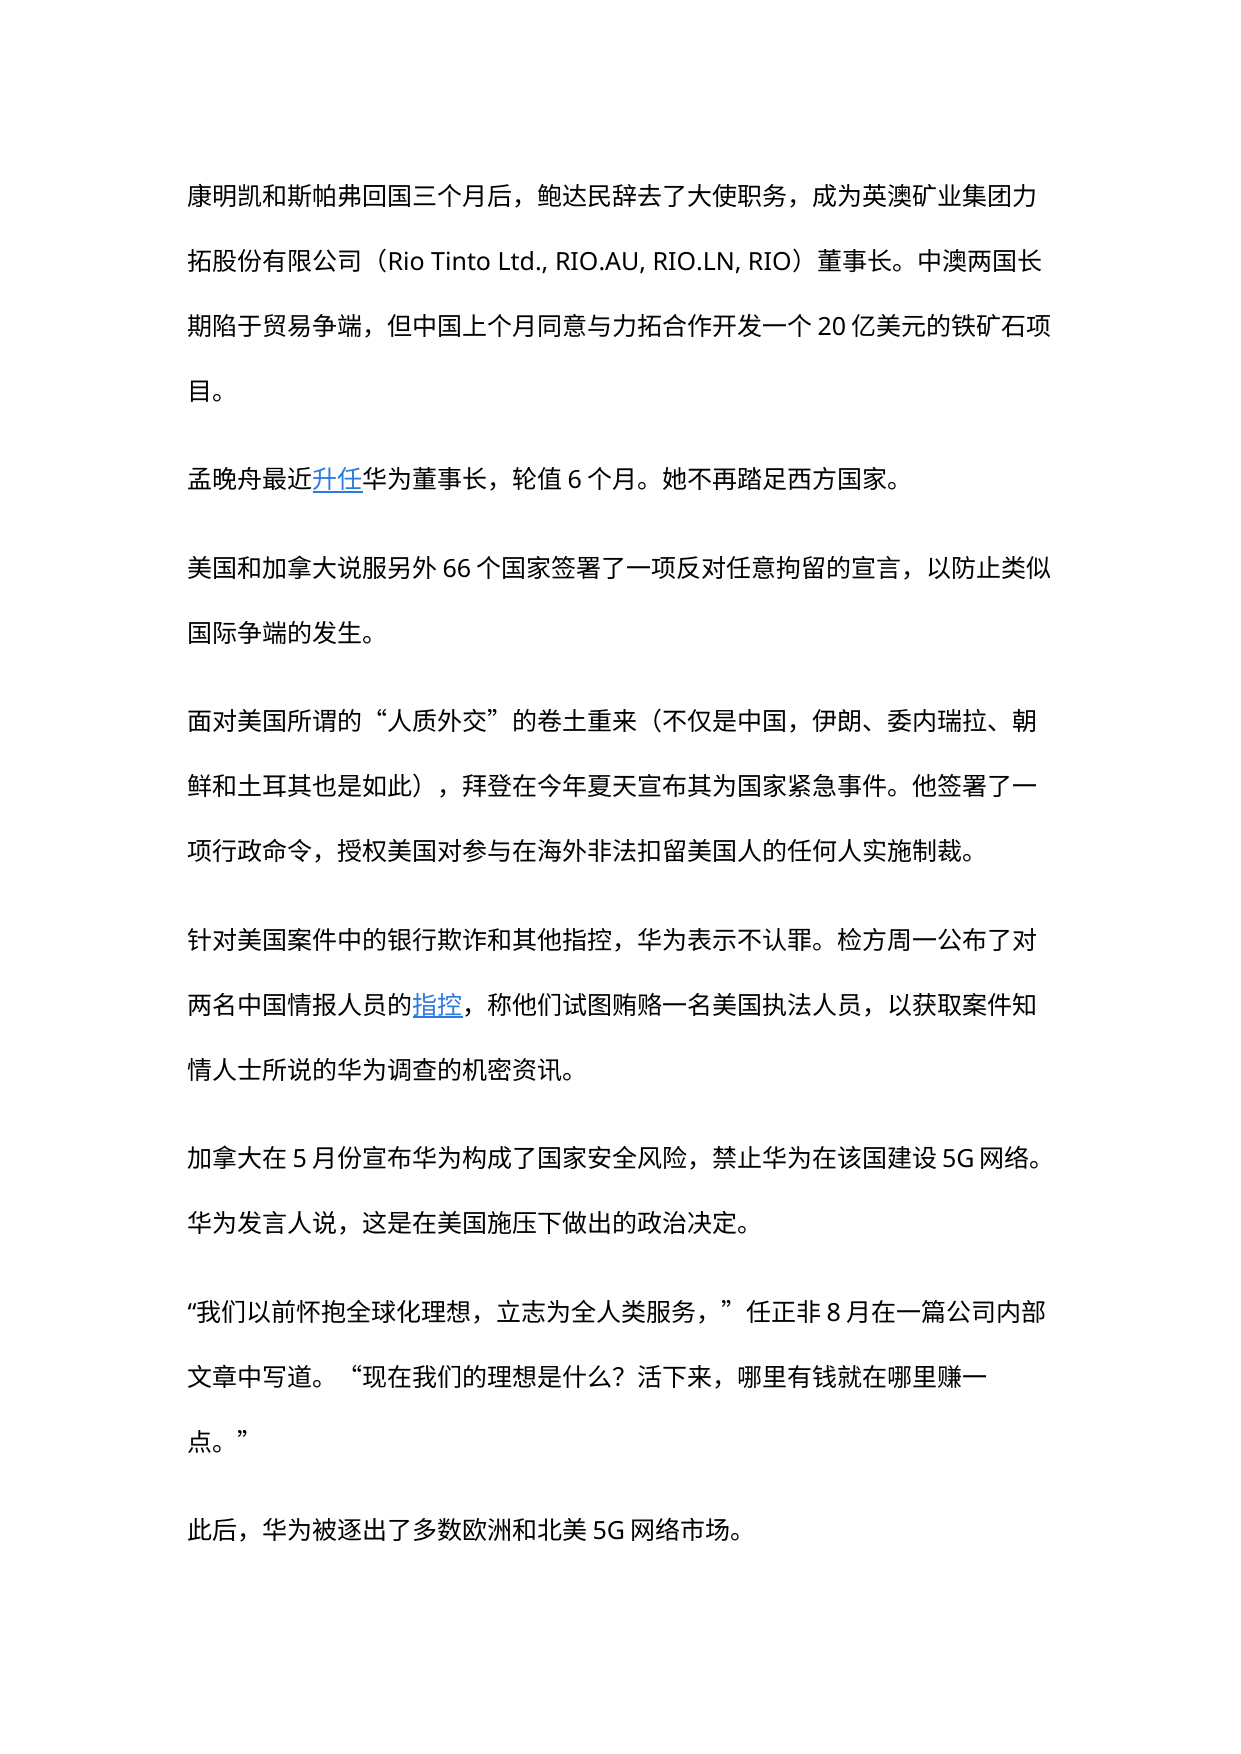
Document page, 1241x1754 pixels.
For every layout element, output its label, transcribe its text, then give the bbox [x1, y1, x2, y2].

text 此后，华为被逐出了多数欧洲和北美5G网络市场。 [187, 1496, 1053, 1561]
text 孟晚舟最近升任华为董事长，轮值6个月。她不再踏足西方国家。 [187, 445, 1053, 510]
text “我们以前怀抱全球化理想，立志为全人类服务，”任正非8月在一篇公司内部文章中写道。“现在我们的理想是什么？活下来，哪里有钱就在哪里赚一点。” [187, 1278, 1053, 1473]
text 美国和加拿大说服另外66个国家签署了一项反对任意拘留的宣言，以防止类似国际争端的发生。 [187, 534, 1053, 664]
text 针对美国案件中的银行欺诈和其他指控，华为表示不认罪。检方周一公布了对两名中国情报人员的指控，称他们试图贿赂一名美国执法人员，以获取案件知情人士所说的华为调查的机密资讯。 [187, 906, 1053, 1101]
text 加拿大在5月份宣布华为构成了国家安全风险，禁止华为在该国建设5G网络。华为发言人说，这是在美国施压下做出的政治决定。 [187, 1124, 1053, 1254]
text 康明凯和斯帕弗回国三个月后，鲍达民辞去了大使职务，成为英澳矿业集团力拓股份有限公司（Rio Tinto Ltd., RIO.AU, RIO.LN, RIO）董事长。中澳两国长期陷于贸易争端，但中国上个月同意与力拓合作开发一个20亿美元的铁矿石项目。 [187, 162, 1053, 422]
text 面对美国所谓的“人质外交”的卷土重来（不仅是中国，伊朗、委内瑞拉、朝鲜和土耳其也是如此），拜登在今年夏天宣布其为国家紧急事件。他签署了一项行政命令，授权美国对参与在海外非法扣留美国人的任何人实施制裁。 [187, 687, 1053, 882]
